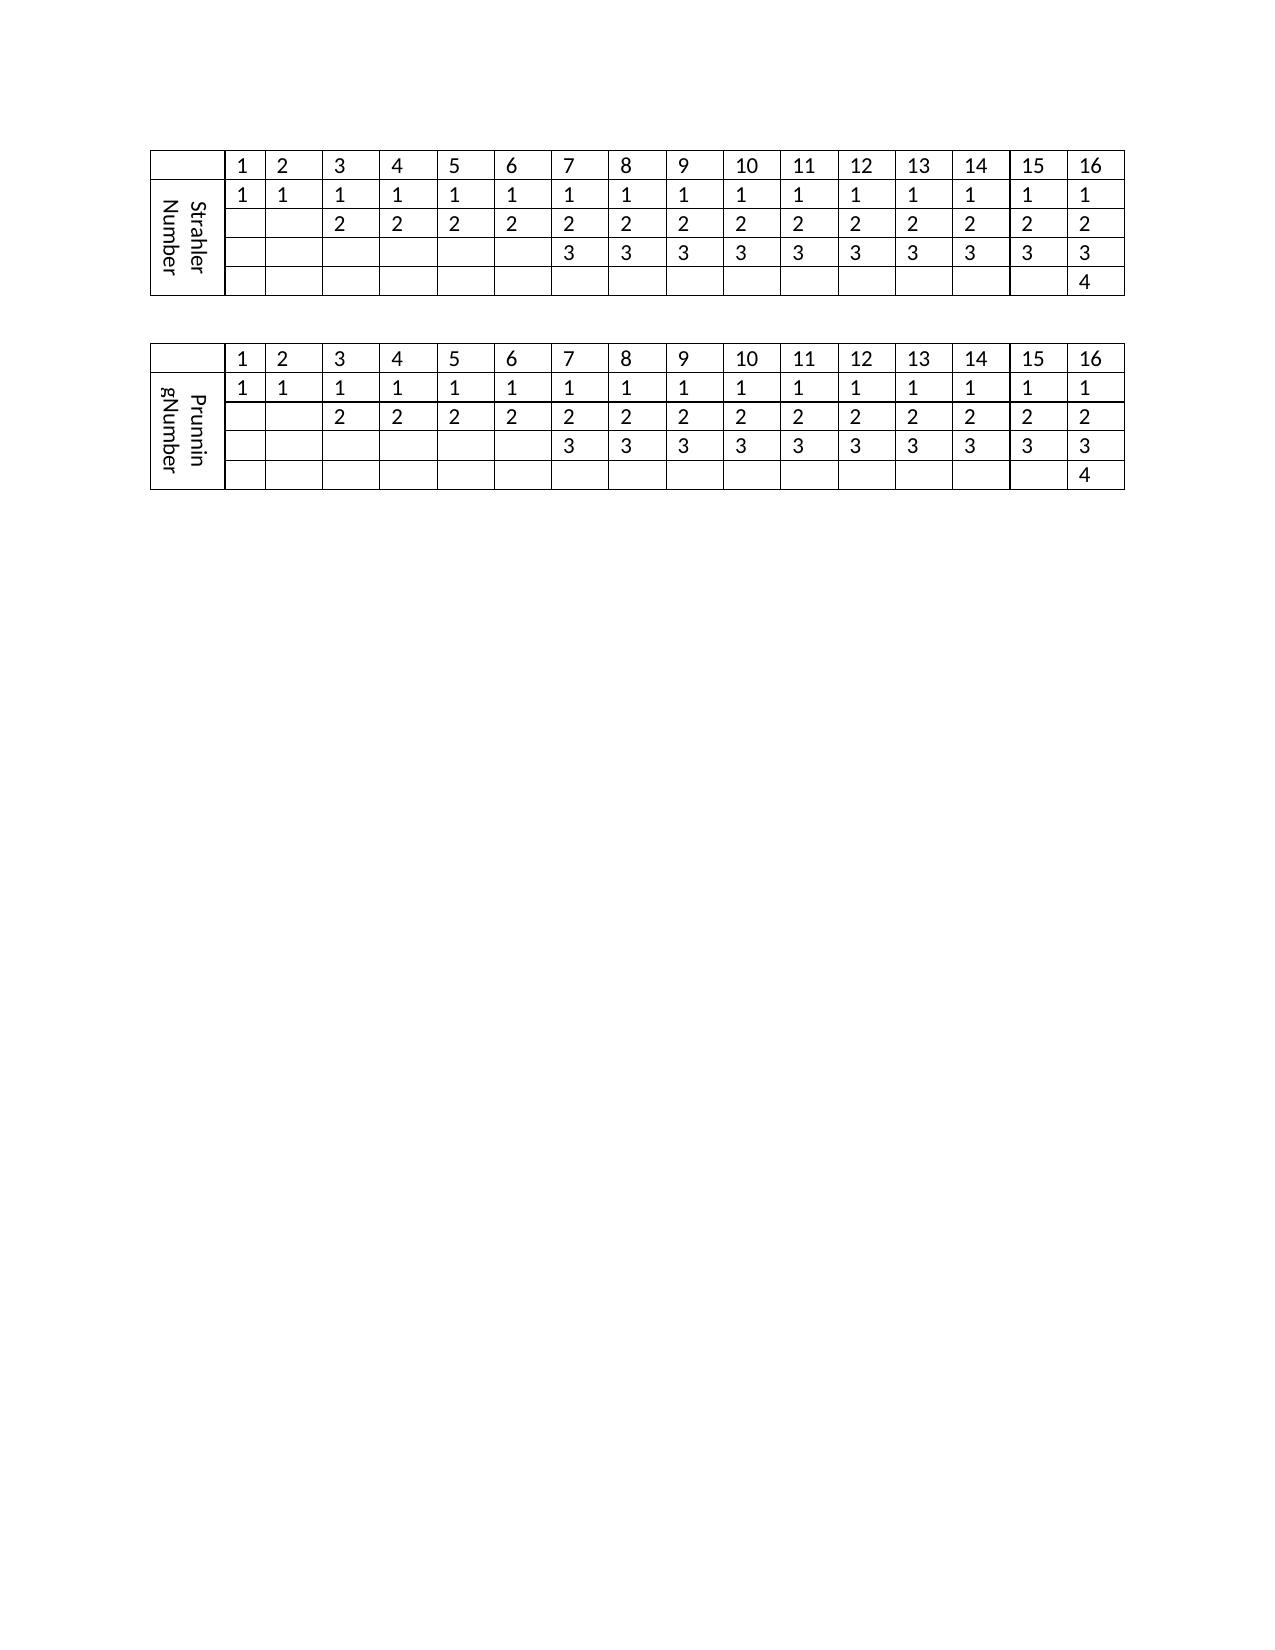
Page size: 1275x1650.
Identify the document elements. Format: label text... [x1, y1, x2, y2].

table_header 14 [953, 344, 1009, 372]
table_cell PrunningNumber [151, 373, 224, 488]
table_cell 2 [380, 209, 437, 237]
table_header 1 [226, 151, 265, 179]
table_cell 2 [839, 209, 895, 237]
table_cell [266, 461, 322, 488]
table_cell [438, 431, 494, 459]
table_cell 2 [495, 209, 551, 237]
table_cell 3 [552, 431, 608, 459]
table_cell [226, 209, 265, 237]
table_cell 3 [781, 238, 838, 266]
table_cell [226, 461, 265, 488]
table_cell [953, 267, 1009, 295]
table_header 2 [266, 344, 322, 372]
table_header 15 [1011, 151, 1067, 179]
table_cell 2 [839, 403, 895, 430]
table_cell [1011, 461, 1067, 488]
table_cell 1 [667, 180, 723, 208]
table_cell 1 [781, 373, 838, 401]
table_cell 2 [1068, 209, 1124, 237]
table_cell [724, 267, 780, 295]
table_cell 2 [724, 209, 780, 237]
table_header 6 [495, 151, 551, 179]
table_header 8 [609, 151, 666, 179]
table_cell [266, 209, 322, 237]
table_cell 2 [953, 209, 1009, 237]
table_cell [552, 267, 608, 295]
table_cell 1 [781, 180, 838, 208]
table_cell Strahler Number [151, 180, 224, 295]
table_header 9 [667, 151, 723, 179]
table_cell 2 [323, 209, 379, 237]
table_cell [438, 461, 494, 488]
table_cell 1 [1068, 373, 1124, 401]
table_cell [226, 267, 265, 295]
table_cell [667, 461, 723, 488]
table_cell [323, 238, 379, 266]
table_header 16 [1068, 151, 1124, 179]
table_cell 3 [724, 431, 780, 459]
table_cell 3 [1068, 431, 1124, 459]
table_cell [609, 461, 666, 488]
table_cell 1 [1068, 180, 1124, 208]
table_cell [781, 267, 838, 295]
table_cell [323, 267, 379, 295]
table_cell 1 [896, 373, 952, 401]
table_cell 4 [1068, 461, 1124, 488]
table_cell 4 [1068, 267, 1124, 295]
table_cell 2 [781, 403, 838, 430]
table_cell 3 [839, 431, 895, 459]
table_cell 3 [1011, 431, 1067, 459]
table_cell [495, 238, 551, 266]
table_cell 1 [495, 180, 551, 208]
table_cell 1 [609, 373, 666, 401]
table_cell [896, 267, 952, 295]
table_cell 1 [1011, 373, 1067, 401]
table_cell 1 [226, 373, 265, 401]
table_cell [226, 238, 265, 266]
table_cell 1 [380, 180, 437, 208]
table_cell 1 [953, 180, 1009, 208]
table_cell [495, 431, 551, 459]
table_cell [380, 238, 437, 266]
table_cell 3 [667, 431, 723, 459]
table_cell 1 [226, 180, 265, 208]
table_cell 2 [896, 403, 952, 430]
table_cell 1 [323, 180, 379, 208]
table_header 13 [896, 344, 952, 372]
table_cell 3 [667, 238, 723, 266]
table_cell 1 [839, 373, 895, 401]
table_cell [953, 461, 1009, 488]
table_cell [495, 461, 551, 488]
table_cell 2 [667, 209, 723, 237]
table_cell 1 [266, 373, 322, 401]
table_header 6 [495, 344, 551, 372]
table_cell [1011, 267, 1067, 295]
table_header 5 [438, 151, 494, 179]
table_cell 1 [438, 180, 494, 208]
table_cell 3 [724, 238, 780, 266]
table_cell [226, 431, 265, 459]
table_cell 3 [839, 238, 895, 266]
table_cell 1 [438, 373, 494, 401]
table_header 11 [781, 151, 838, 179]
table_header 7 [552, 344, 608, 372]
table_header 14 [953, 151, 1009, 179]
table_header 10 [724, 344, 780, 372]
table_cell 1 [724, 180, 780, 208]
table_cell 3 [609, 238, 666, 266]
table_cell 1 [609, 180, 666, 208]
table_cell 3 [953, 238, 1009, 266]
table_cell [495, 267, 551, 295]
table_cell [380, 461, 437, 488]
table_cell [438, 238, 494, 266]
table_cell 1 [953, 373, 1009, 401]
table_cell [266, 267, 322, 295]
table_cell [609, 267, 666, 295]
table_header 10 [724, 151, 780, 179]
table_cell [380, 267, 437, 295]
table_cell 1 [896, 180, 952, 208]
table_cell [323, 461, 379, 488]
table_header 12 [839, 344, 895, 372]
table_header 3 [323, 344, 379, 372]
table_cell 3 [896, 238, 952, 266]
table_cell [667, 267, 723, 295]
table_cell 2 [724, 403, 780, 430]
table_cell 2 [380, 403, 437, 430]
table_cell [323, 431, 379, 459]
table_cell [839, 461, 895, 488]
table_cell [724, 461, 780, 488]
table_cell 2 [438, 209, 494, 237]
table_header 5 [438, 344, 494, 372]
table_cell 1 [839, 180, 895, 208]
table_cell 1 [1011, 180, 1067, 208]
table_header 4 [380, 151, 437, 179]
table_header [151, 151, 224, 179]
table_header 3 [323, 151, 379, 179]
table_cell 1 [495, 373, 551, 401]
table_cell 1 [667, 373, 723, 401]
table_header 15 [1011, 344, 1067, 372]
table_header [151, 344, 224, 372]
table_cell 3 [781, 431, 838, 459]
table_cell 1 [266, 180, 322, 208]
table_cell [226, 403, 265, 430]
table_cell 3 [953, 431, 1009, 459]
table_cell 2 [552, 209, 608, 237]
table_cell 3 [1011, 238, 1067, 266]
table_cell [552, 461, 608, 488]
table_cell 2 [896, 209, 952, 237]
table_cell 2 [609, 403, 666, 430]
table_cell 2 [953, 403, 1009, 430]
table_cell [438, 267, 494, 295]
table_cell 3 [552, 238, 608, 266]
table_cell 3 [896, 431, 952, 459]
table_cell 3 [1068, 238, 1124, 266]
table_cell 2 [1011, 403, 1067, 430]
table_header 11 [781, 344, 838, 372]
table_cell 1 [724, 373, 780, 401]
table_header 12 [839, 151, 895, 179]
table_cell 1 [323, 373, 379, 401]
table_cell [266, 431, 322, 459]
table_header 9 [667, 344, 723, 372]
table_cell 2 [781, 209, 838, 237]
table_cell 2 [552, 403, 608, 430]
table_cell 1 [552, 373, 608, 401]
table_cell 2 [495, 403, 551, 430]
table_cell [839, 267, 895, 295]
table_cell 2 [667, 403, 723, 430]
table_header 8 [609, 344, 666, 372]
table_cell [781, 461, 838, 488]
table_header 2 [266, 151, 322, 179]
table_cell [266, 403, 322, 430]
table_header 13 [896, 151, 952, 179]
table_cell [896, 461, 952, 488]
table_cell 2 [438, 403, 494, 430]
table_cell [266, 238, 322, 266]
table_header 4 [380, 344, 437, 372]
table_cell 2 [1011, 209, 1067, 237]
table_cell 2 [1068, 403, 1124, 430]
table_cell 2 [323, 403, 379, 430]
table_header 16 [1068, 344, 1124, 372]
table_header 1 [226, 344, 265, 372]
table_cell [380, 431, 437, 459]
table_cell 1 [380, 373, 437, 401]
table_cell 3 [609, 431, 666, 459]
table_header 7 [552, 151, 608, 179]
table_cell 2 [609, 209, 666, 237]
table_cell 1 [552, 180, 608, 208]
